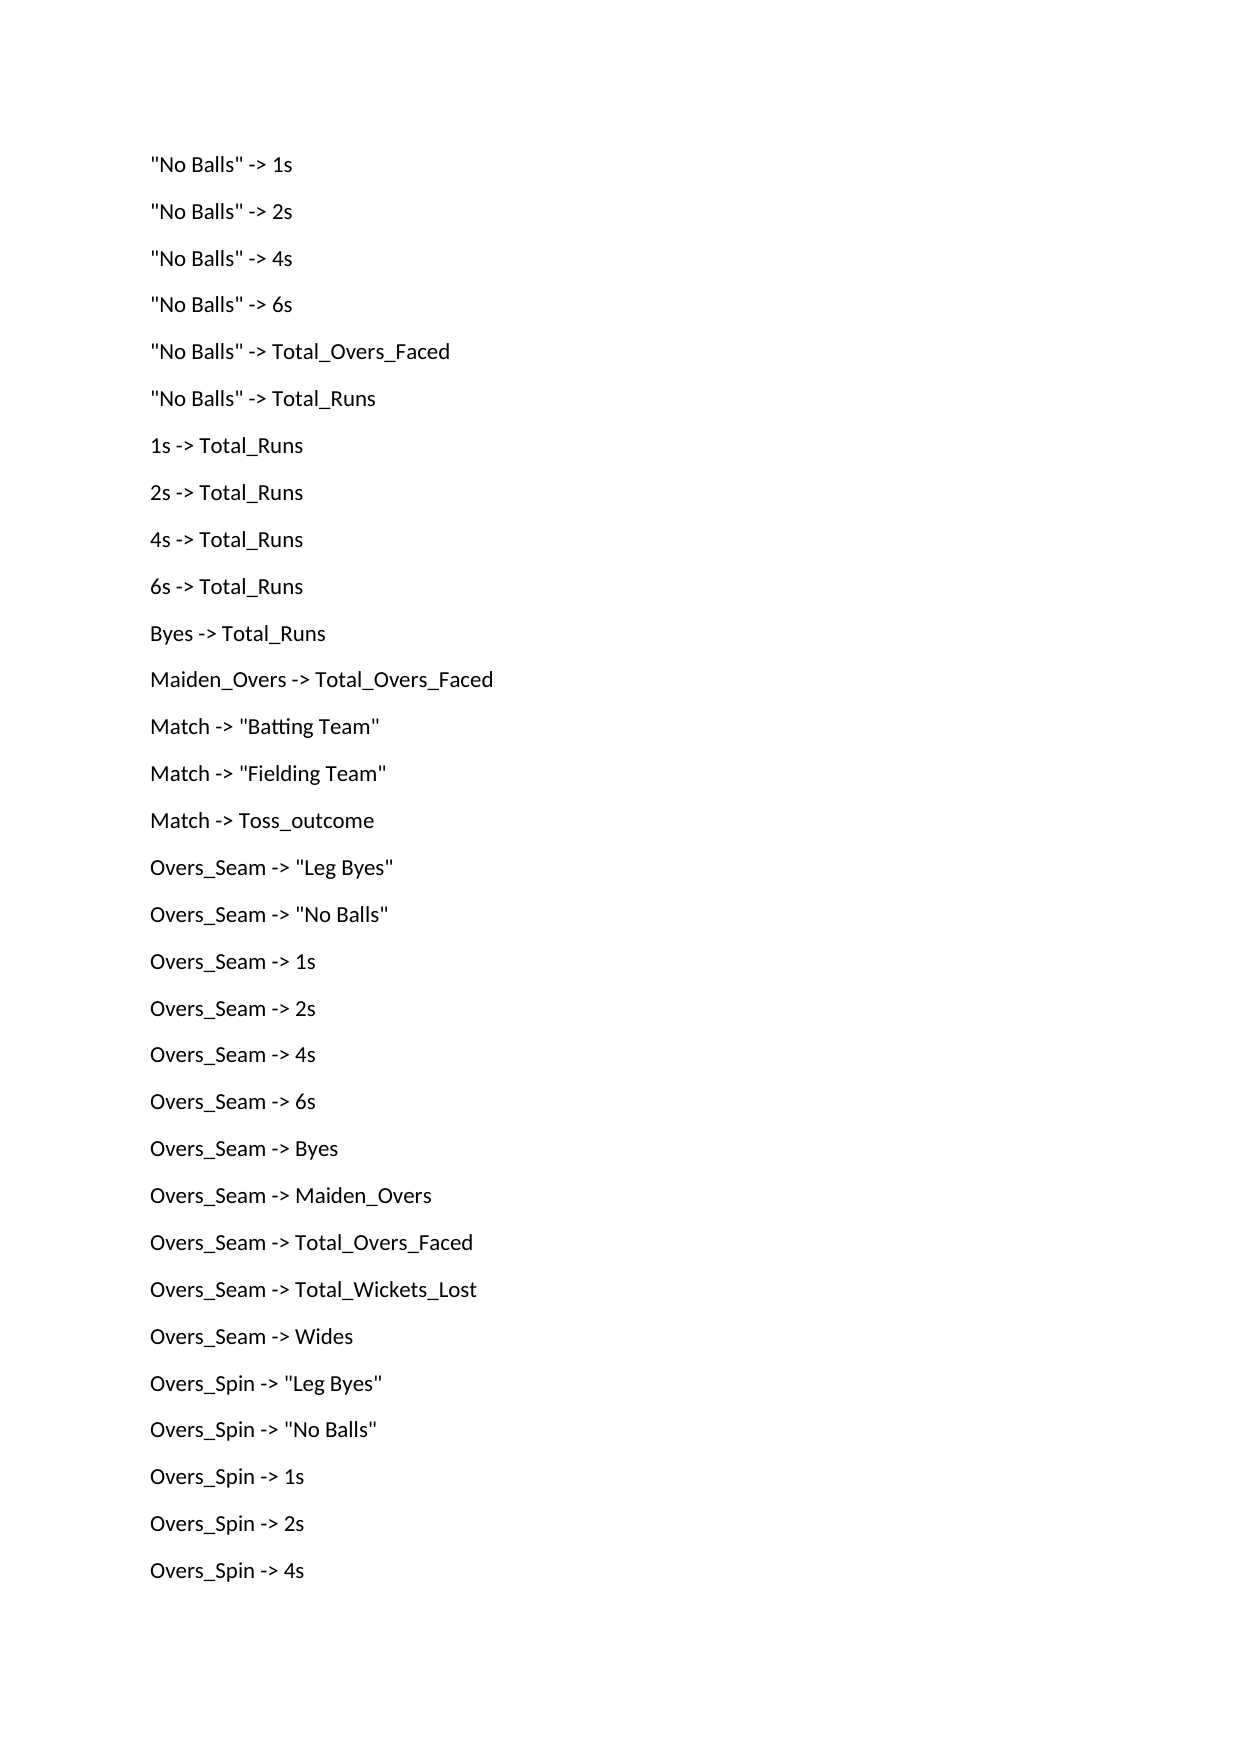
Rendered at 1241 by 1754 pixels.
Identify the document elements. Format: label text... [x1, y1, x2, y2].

text Overs_Seam -> "No Balls" [150, 900, 1090, 928]
text "No Balls" -> Total_Overs_Faced [150, 337, 1090, 366]
text Overs_Seam -> Total_Wickets_Lost [150, 1275, 1090, 1303]
text Overs_Spin -> 1s [150, 1462, 1090, 1491]
text 6s -> Total_Runs [150, 572, 1090, 600]
text Overs_Spin -> 4s [150, 1556, 1090, 1584]
text Match -> "Fielding Team" [150, 759, 1090, 787]
text 1s -> Total_Runs [150, 431, 1090, 459]
text Overs_Seam -> 2s [150, 994, 1090, 1022]
text Byes -> Total_Runs [150, 619, 1090, 647]
text Overs_Spin -> "Leg Byes" [150, 1369, 1090, 1397]
text Overs_Seam -> 4s [150, 1041, 1090, 1069]
text Overs_Seam -> 1s [150, 947, 1090, 975]
text Overs_Seam -> "Leg Byes" [150, 853, 1090, 881]
text "No Balls" -> 6s [150, 291, 1090, 319]
text Overs_Seam -> Byes [150, 1134, 1090, 1162]
text Maiden_Overs -> Total_Overs_Faced [150, 666, 1090, 694]
text "No Balls" -> Total_Runs [150, 384, 1090, 412]
text Match -> Toss_outcome [150, 806, 1090, 834]
text 4s -> Total_Runs [150, 525, 1090, 553]
text Overs_Seam -> 6s [150, 1087, 1090, 1116]
text Match -> "Batting Team" [150, 712, 1090, 741]
text "No Balls" -> 1s [150, 150, 1090, 178]
text Overs_Spin -> 2s [150, 1509, 1090, 1537]
text 2s -> Total_Runs [150, 478, 1090, 506]
text "No Balls" -> 4s [150, 244, 1090, 272]
text Overs_Spin -> "No Balls" [150, 1416, 1090, 1444]
text Overs_Seam -> Total_Overs_Faced [150, 1228, 1090, 1256]
text Overs_Seam -> Wides [150, 1322, 1090, 1350]
text Overs_Seam -> Maiden_Overs [150, 1181, 1090, 1209]
text "No Balls" -> 2s [150, 197, 1090, 225]
